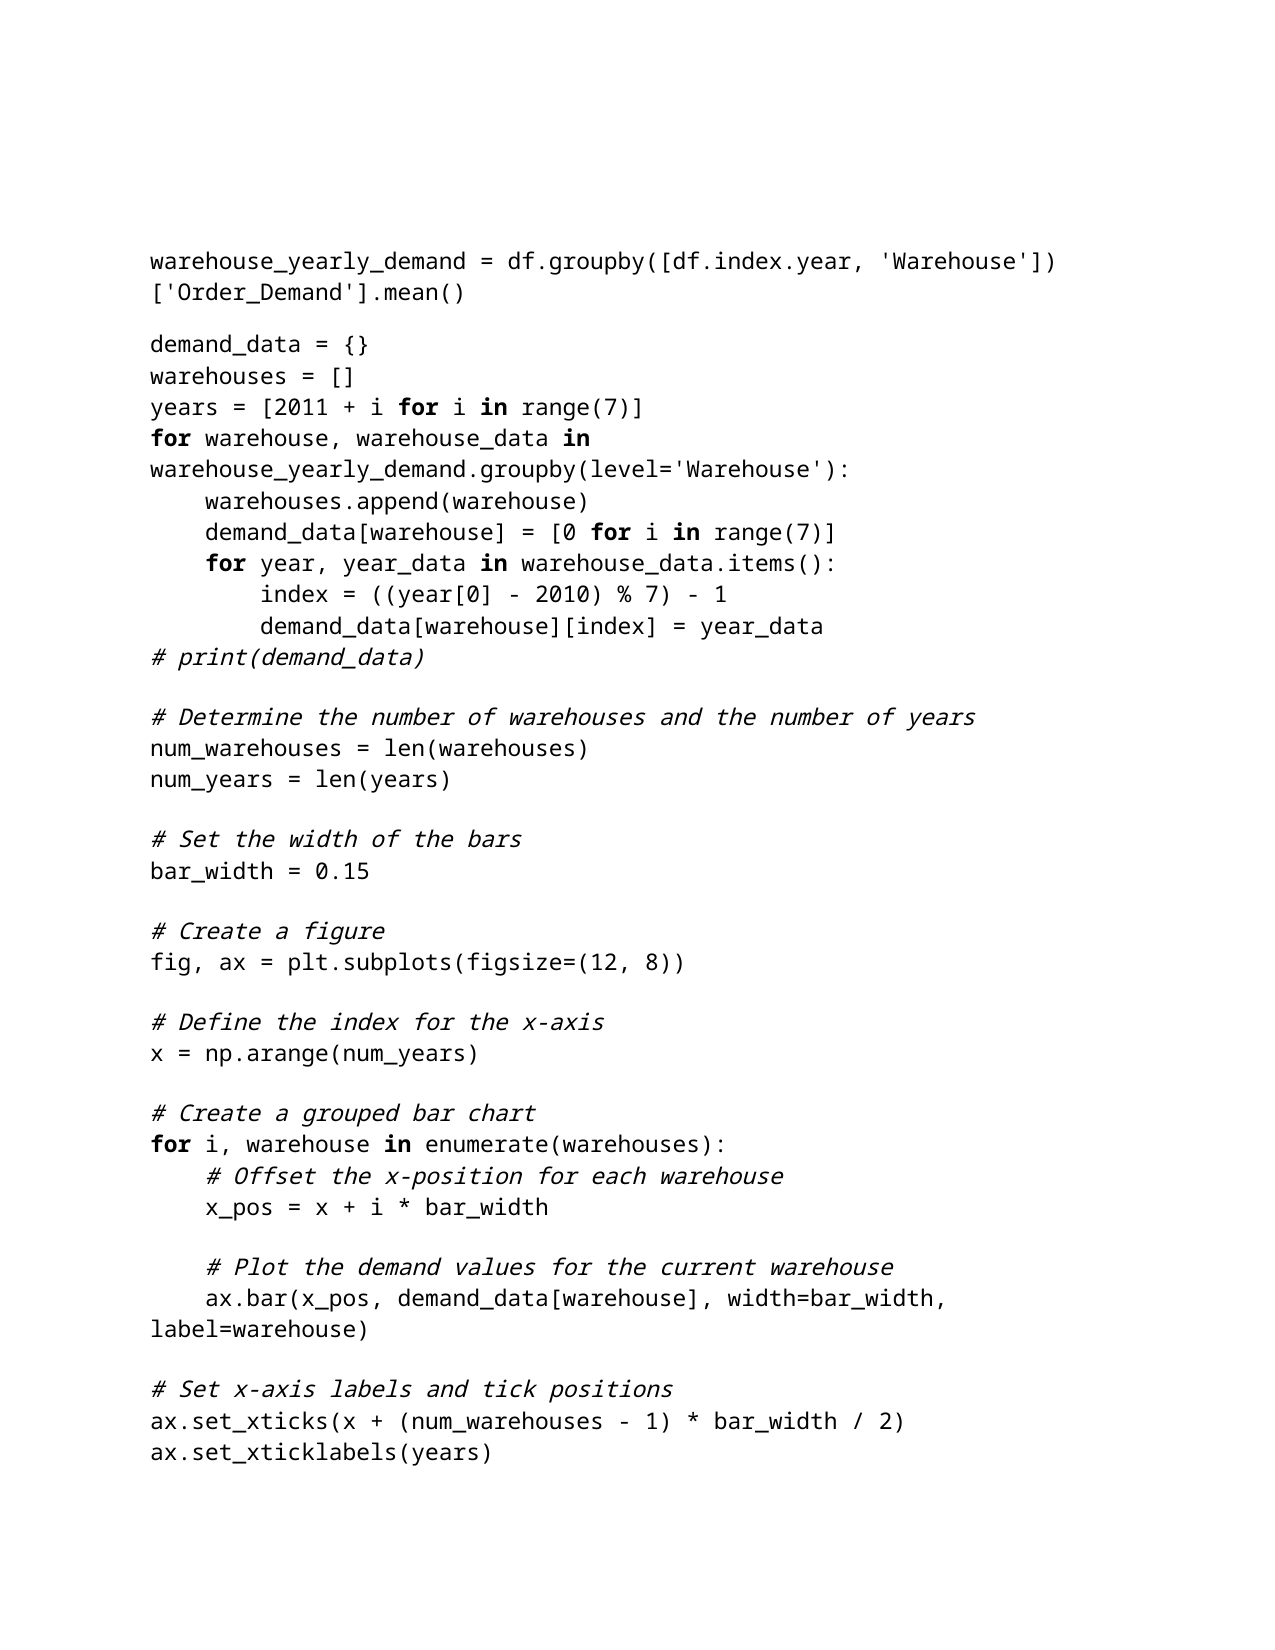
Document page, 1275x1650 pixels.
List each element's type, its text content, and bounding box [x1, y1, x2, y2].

text warehouse_yearly_demand = df.groupby([df.index.year, 'Warehouse'])['Order_Demand'].mean() [150, 245, 1125, 307]
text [150, 328, 1125, 1496]
